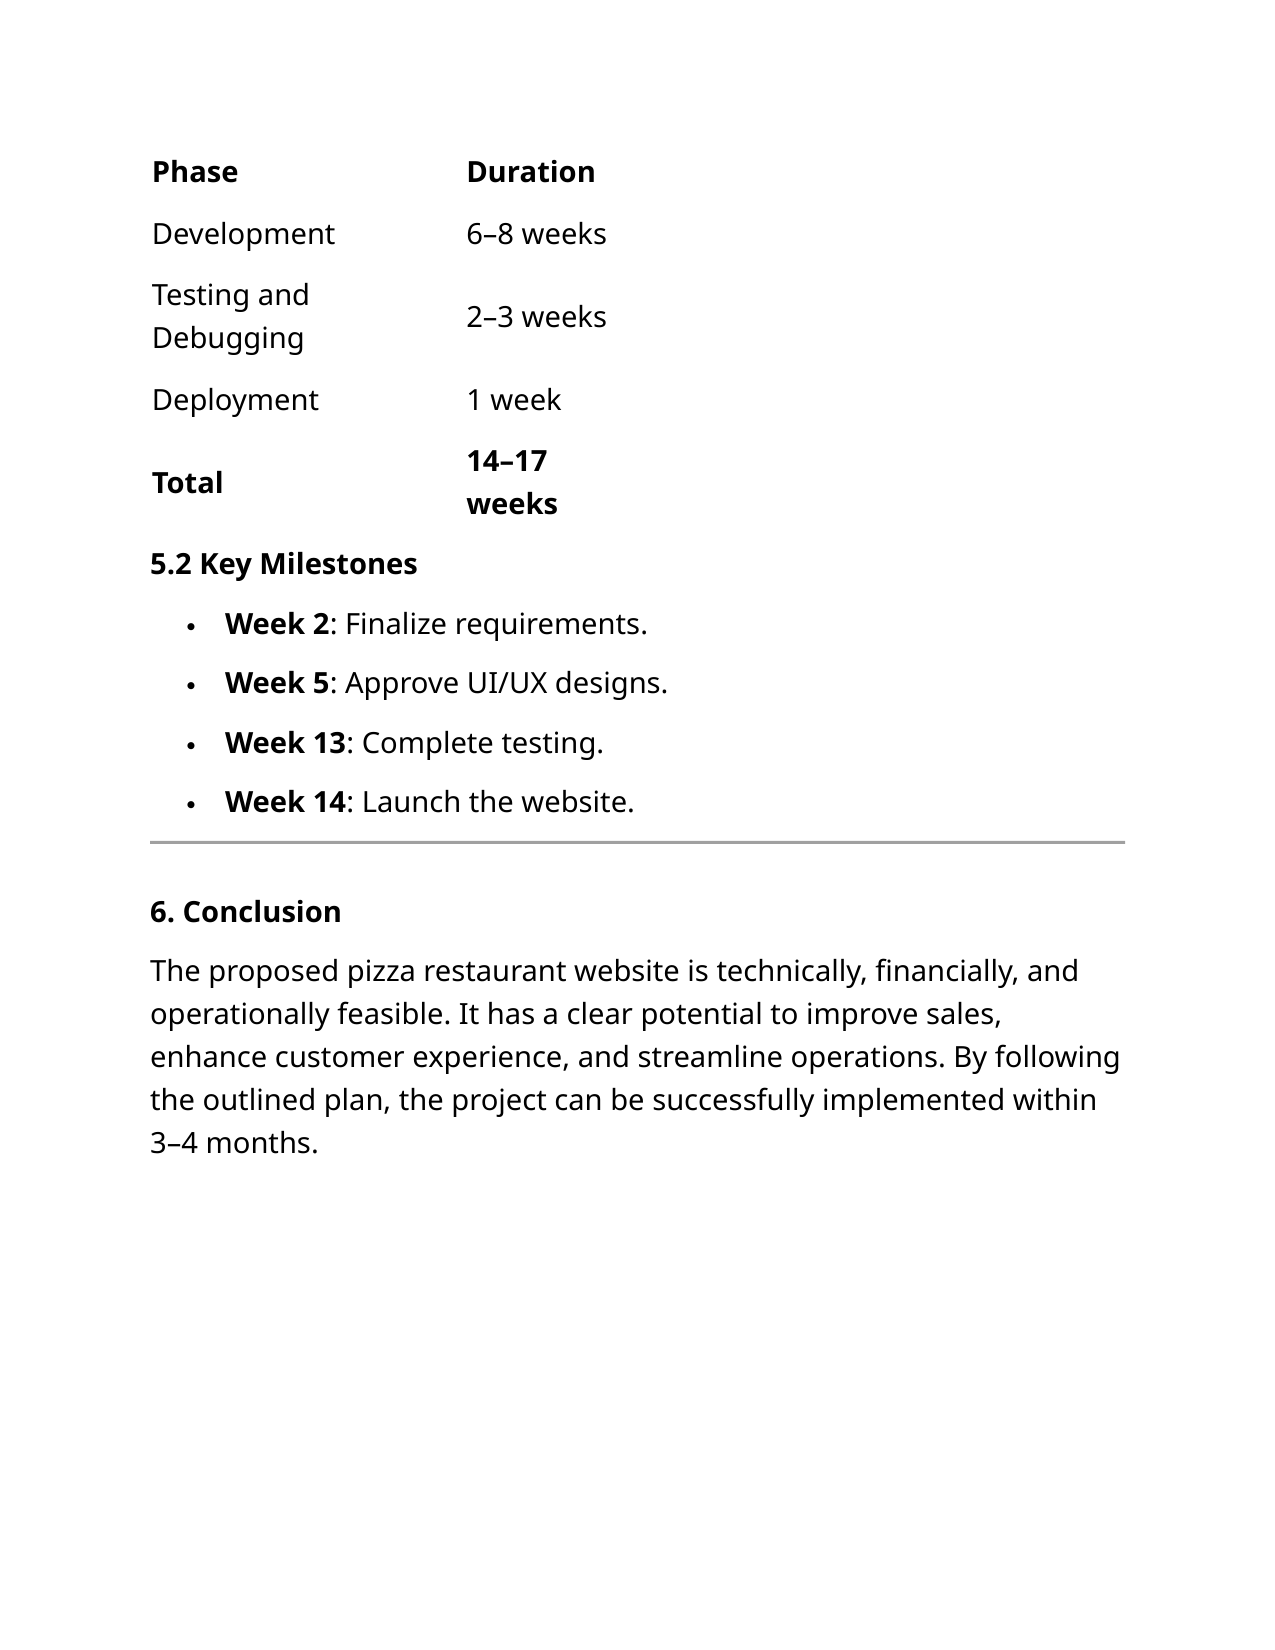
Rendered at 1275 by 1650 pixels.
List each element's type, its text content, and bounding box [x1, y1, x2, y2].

table_header Phase [150, 150, 464, 212]
text The proposed pizza restaurant website is technically, financially, and operationally feasible. It has a clear potential to improve sales, enhance customer experience, and streamline operations. By following the outlined plan, the project can be successfully implemented within 3–4 months. [150, 951, 1125, 1162]
text 5.2 Key Milestones [150, 543, 1125, 583]
list Week 2: Finalize requirements. [187, 603, 1125, 643]
text 6. Conclusion [150, 891, 1125, 931]
table_cell Testing and Debugging [150, 273, 464, 377]
list Week 14: Launch the website. [187, 781, 1125, 821]
table_header Duration [465, 150, 637, 212]
table_cell 6–8 weeks [465, 212, 637, 273]
table_cell Total [150, 439, 464, 543]
table_cell 14–17 weeks [465, 439, 637, 543]
table_cell Development [150, 212, 464, 273]
table_cell 1 week [465, 378, 637, 439]
table_cell 2–3 weeks [465, 273, 637, 377]
table_cell Deployment [150, 378, 464, 439]
list Week 13: Complete testing. [187, 722, 1125, 762]
list Week 5: Approve UI/UX designs. [187, 662, 1125, 702]
